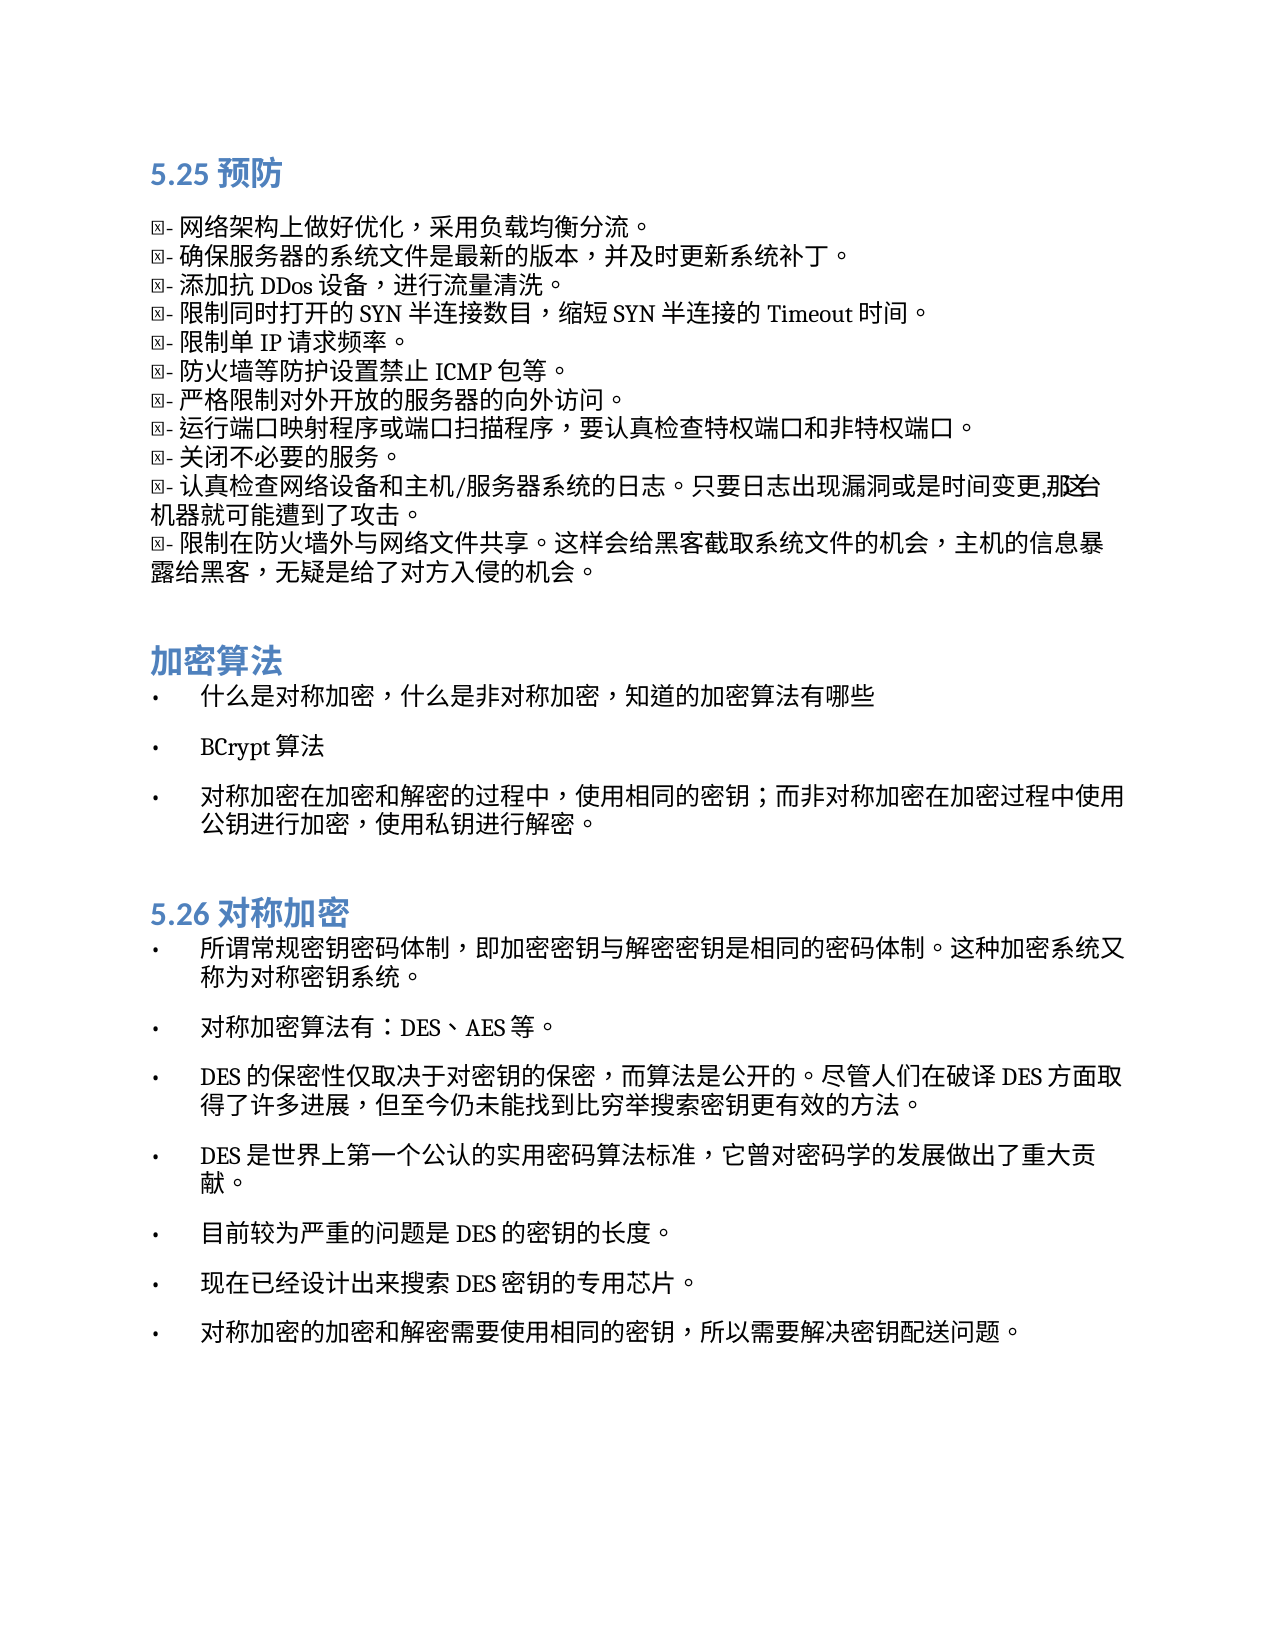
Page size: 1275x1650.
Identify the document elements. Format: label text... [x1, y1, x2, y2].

list 所谓常规密钥密码体制，即加密密钥与解密密钥是相同的密码体制。这种加密系统又称为对称密钥系统。 [150, 935, 1125, 993]
list 什么是对称加密，什么是非对称加密，知道的加密算法有哪些 [150, 683, 1125, 712]
list BCrypt算法 [150, 733, 1125, 762]
subtitle 5.25 预防 [150, 150, 1125, 195]
list 对称加密在加密和解密的过程中，使用相同的密钥；而非对称加密在加密过程中使用公钥进行加密，使用私钥进行解密。 [150, 782, 1125, 840]
list DES 是世界上第一个公认的实用密码算法标准，它曾对密码学的发展做出了重大贡献。 [150, 1142, 1125, 1199]
list 现在已经设计出来搜索 DES 密钥的专用芯片。 [150, 1269, 1125, 1298]
list DES 的保密性仅取决于对密钥的保密，而算法是公开的。尽管人们在破译 DES 方面取得了许多进展，但至今仍未能找到比穷举搜索密钥更有效的方法。 [150, 1063, 1125, 1121]
list 对称加密的加密和解密需要使用相同的密钥，所以需要解决密钥配送问题。 [150, 1319, 1125, 1348]
subtitle 加密算法 [150, 638, 1125, 683]
list 目前较为严重的问题是 DES 的密钥的长度。 [150, 1220, 1125, 1249]
text - 网络架构上做好优化，采用负载均衡分流。 - 确保服务器的系统文件是最新的版本，并及时更新系统补丁。 - 添加抗 DDos 设备，进行流量清洗。 - 限制同时打开的 SYN 半连接数目，缩短 SYN 半连接的 Timeout 时间。 - 限制单 IP 请求频率。 - 防火墙等防护设置禁止 ICMP 包等。 - 严格限制对外开放的服务器的向外访问。 - 运行端口映射程序或端口扫描程序，要认真检查特权端口和非特权端口。 - 关闭不必要的服务。 - 认真检查网络设备和主机/服务器系统的日志。只要日志出现漏洞或是时间变更,那这台机器就可能遭到了攻击。 - 限制在防火墙外与网络文件共享。这样会给黑客截取系统文件的机会，主机的信息暴露给黑客，无疑是给了对方入侵的机会。 [150, 214, 1125, 588]
subtitle 5.26 对称加密 [150, 890, 1125, 935]
list 对称加密算法有：DES、AES等。 [150, 1014, 1125, 1042]
